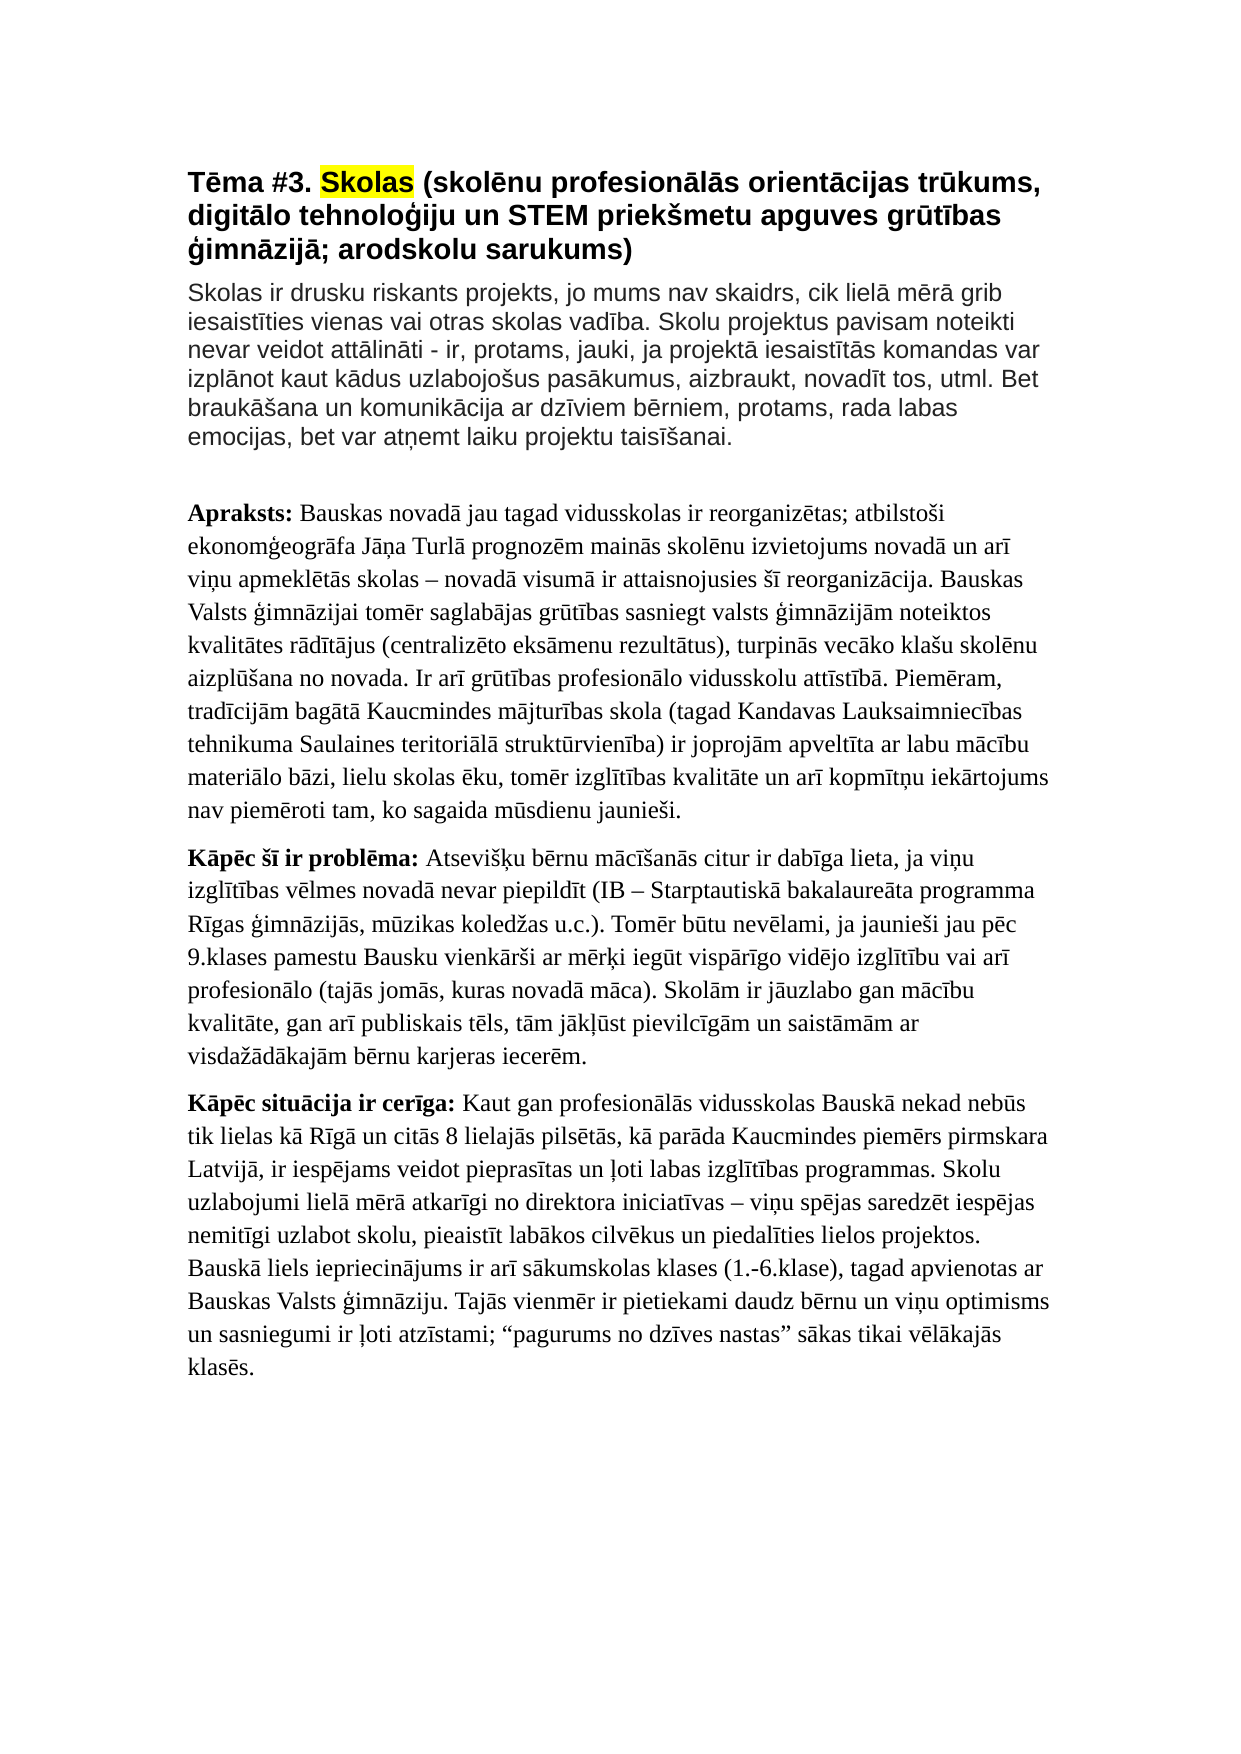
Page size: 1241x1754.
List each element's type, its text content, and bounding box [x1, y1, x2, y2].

text Skolas ir drusku riskants projekts, jo mums nav skaidrs, cik lielā mērā grib iesaistīties vienas vai otras skolas vadība. Skolu projektus pavisam noteikti nevar veidot attālināti - ir, protams, jauki, ja projektā iesaistītās komandas var izplānot kaut kādus uzlabojošus pasākumus, aizbraukt, novadīt tos, utml. Bet braukāšana un komunikācija ar dzīviem bērniem, protams, rada labas emocijas, bet var atņemt laiku projektu taisīšanai. [187, 278, 1053, 450]
text Kāpēc šī ir problēma: Atsevišķu bērnu mācīšanās citur ir dabīga lieta, ja viņu izglītības vēlmes novadā nevar piepildīt (IB – Starptautiskā bakalaureāta programma Rīgas ģimnāzijās, mūzikas koledžas u.c.). Tomēr būtu nevēlami, ja jaunieši jau pēc 9.klases pamestu Bausku vienkārši ar mērķi iegūt vispārīgo vidējo izglītību vai arī profesionālo (tajās jomās, kuras novadā māca). Skolām ir jāuzlabo gan mācību kvalitāte, gan arī publiskais tēls, tām jākļūst pievilcīgām un saistāmām ar visdažādākajām bērnu karjeras iecerēm. [187, 843, 1053, 1069]
text Apraksts: Bauskas novadā jau tagad vidusskolas ir reorganizētas; atbilstoši ekonomģeogrāfa Jāņa Turlā prognozēm mainās skolēnu izvietojums novadā un arī viņu apmeklētās skolas – novadā visumā ir attaisnojusies šī reorganizācija. Bauskas Valsts ģimnāzijai tomēr saglabājas grūtības sasniegt valsts ģimnāzijām noteiktos kvalitātes rādītājus (centralizēto eksāmenu rezultātus), turpinās vecāko klašu skolēnu aizplūšana no novada. Ir arī grūtības profesionālo vidusskolu attīstībā. Piemēram, tradīcijām bagātā Kaucmindes mājturības skola (tagad Kandavas Lauksaimniecības tehnikuma Saulaines teritoriālā struktūrvienība) ir joprojām apveltīta ar labu mācību materiālo bāzi, lielu skolas ēku, tomēr izglītības kvalitāte un arī kopmītņu iekārtojums nav piemēroti tam, ko sagaida mūsdienu jaunieši. [187, 498, 1053, 824]
text Kāpēc situācija ir cerīga: Kaut gan profesionālās vidusskolas Bauskā nekad nebūs tik lielas kā Rīgā un citās 8 lielajās pilsētās, kā parāda Kaucmindes piemērs pirmskara Latvijā, ir iespējams veidot pieprasītas un ļoti labas izglītības programmas. Skolu uzlabojumi lielā mērā atkarīgi no direktora iniciatīvas – viņu spējas saredzēt iespējas nemitīgi uzlabot skolu, pieaistīt labākos cilvēkus un piedalīties lielos projektos. Bauskā liels iepriecinājums ir arī sākumskolas klases (1.-6.klase), tagad apvienotas ar Bauskas Valsts ģimnāziju. Tajās vienmēr ir pietiekami daudz bērnu un viņu optimisms un sasniegumi ir ļoti atzīstami; “pagurums no dzīves nastas” sākas tikai vēlākajās klasēs. [187, 1088, 1053, 1381]
subtitle Tēma #3. Skolas (skolēnu profesionālās orientācijas trūkums, digitālo tehnoloģiju un STEM priekšmetu apguves grūtības ģimnāzijā; arodskolu sarukums) [187, 164, 1053, 265]
